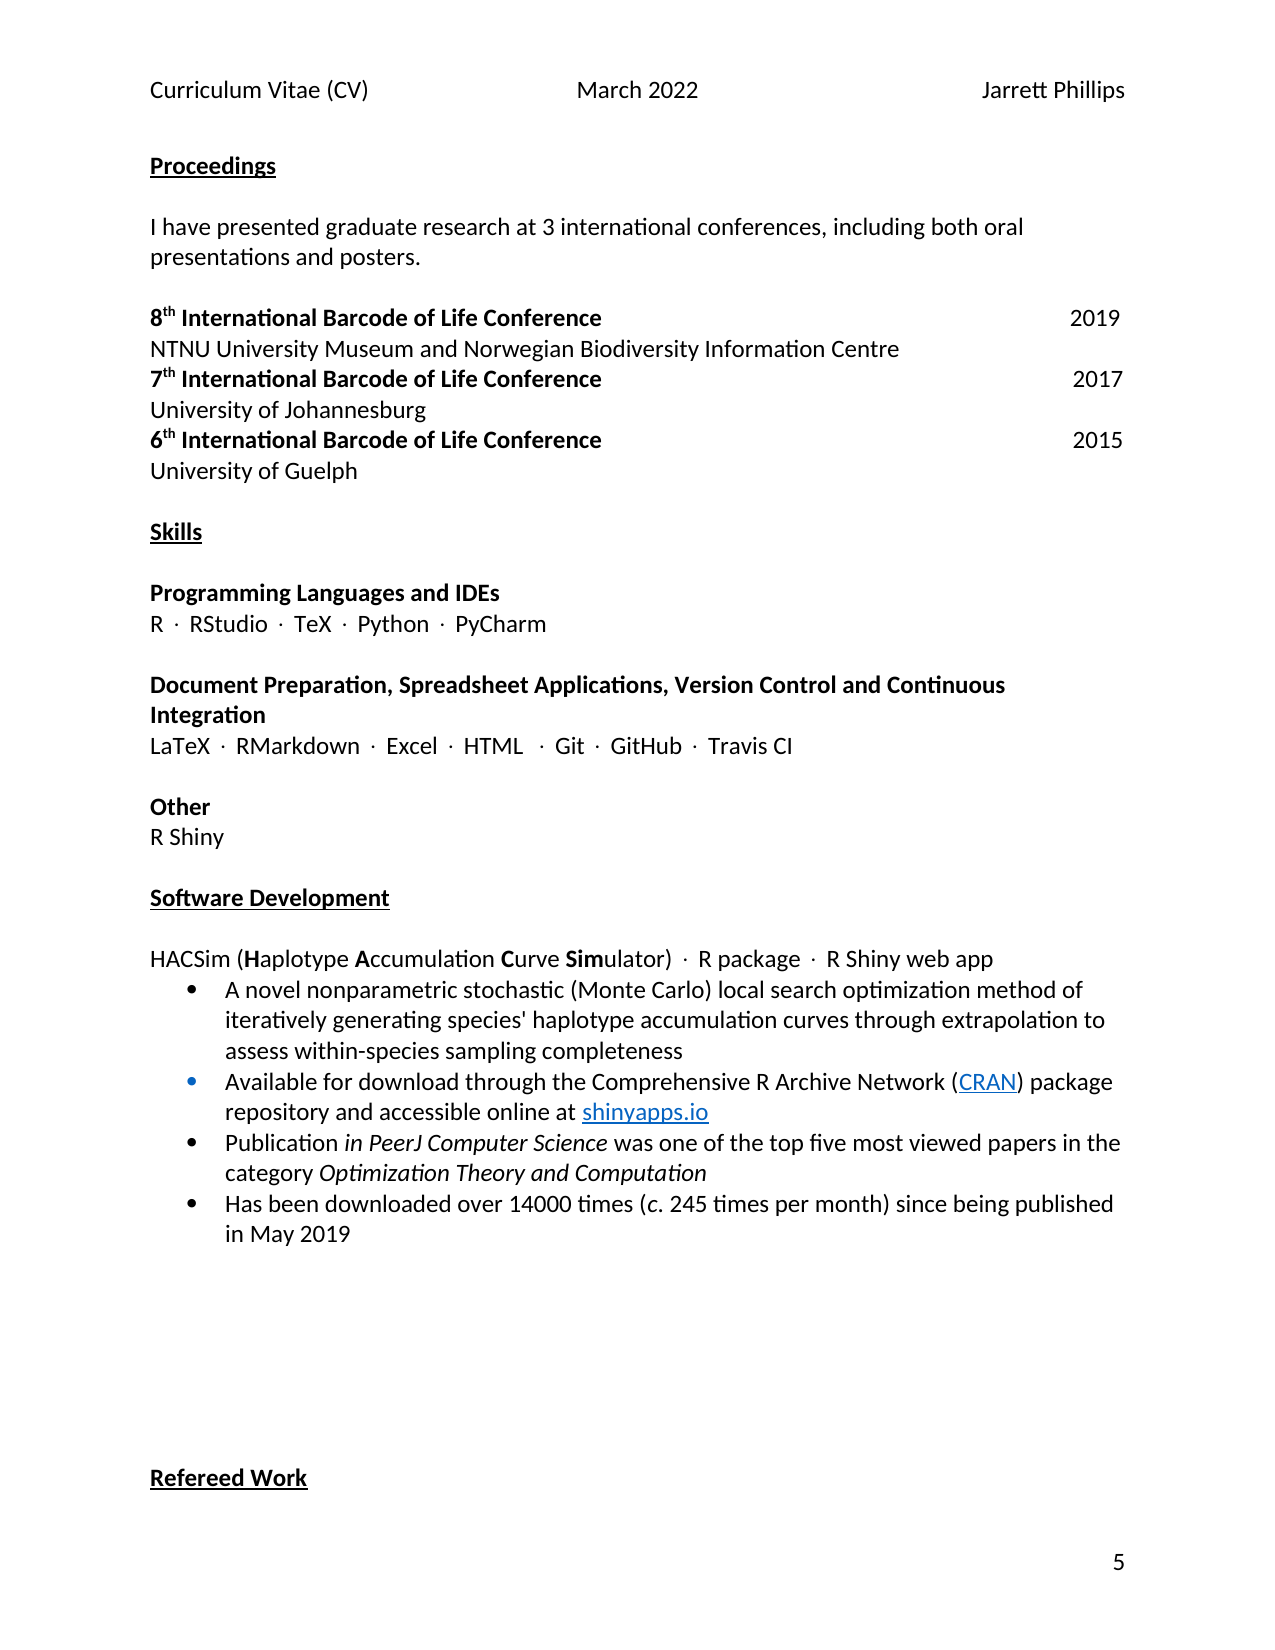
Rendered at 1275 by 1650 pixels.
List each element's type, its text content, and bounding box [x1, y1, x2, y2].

text R Shiny [150, 821, 1125, 852]
text NTNU University Museum and Norwegian Biodiversity Information Centre [150, 333, 1125, 364]
text University of Guelph [150, 455, 1125, 486]
text Programming Languages and IDEs [150, 577, 1125, 608]
text Proceedings [150, 150, 1125, 181]
text R RStudio TeX Python PyCharm [150, 608, 1125, 638]
text Document Preparation, Spreadsheet Applications, Version Control and Continuous Integration [150, 669, 1125, 730]
text Other [150, 791, 1125, 821]
text 6th International Barcode of Life Conference 2015 [150, 425, 1125, 455]
list Publication in PeerJ Computer Science was one of the top five most viewed papers in the category Optimization Theory and Computation [187, 1127, 1125, 1188]
text Refereed Work [150, 1462, 1125, 1493]
list Has been downloaded over 14000 times (c. 245 times per month) since being published in May 2019 [187, 1188, 1125, 1249]
text 8th International Barcode of Life Conference 2019 [150, 303, 1125, 333]
list A novel nonparametric stochastic (Monte Carlo) local search optimization method of iteratively generating species' haplotype accumulation curves through extrapolation to assess within-species sampling completeness [187, 974, 1125, 1066]
text 7th International Barcode of Life Conference 2017 [150, 364, 1125, 394]
list Available for download through the Comprehensive R Archive Network (CRAN) package repository and accessible online at shinyapps.io [187, 1066, 1125, 1127]
text LaTeX RMarkdown Excel HTML Git GitHub Travis CI [150, 730, 1125, 760]
text University of Johannesburg [150, 394, 1125, 425]
text Skills [150, 516, 1125, 547]
text Software Development [150, 882, 1125, 913]
text HACSim (Haplotype Accumulation Curve Simulator) R package R Shiny web app [150, 943, 1125, 974]
text I have presented graduate research at 3 international conferences, including both oral presentations and posters. [150, 211, 1125, 272]
